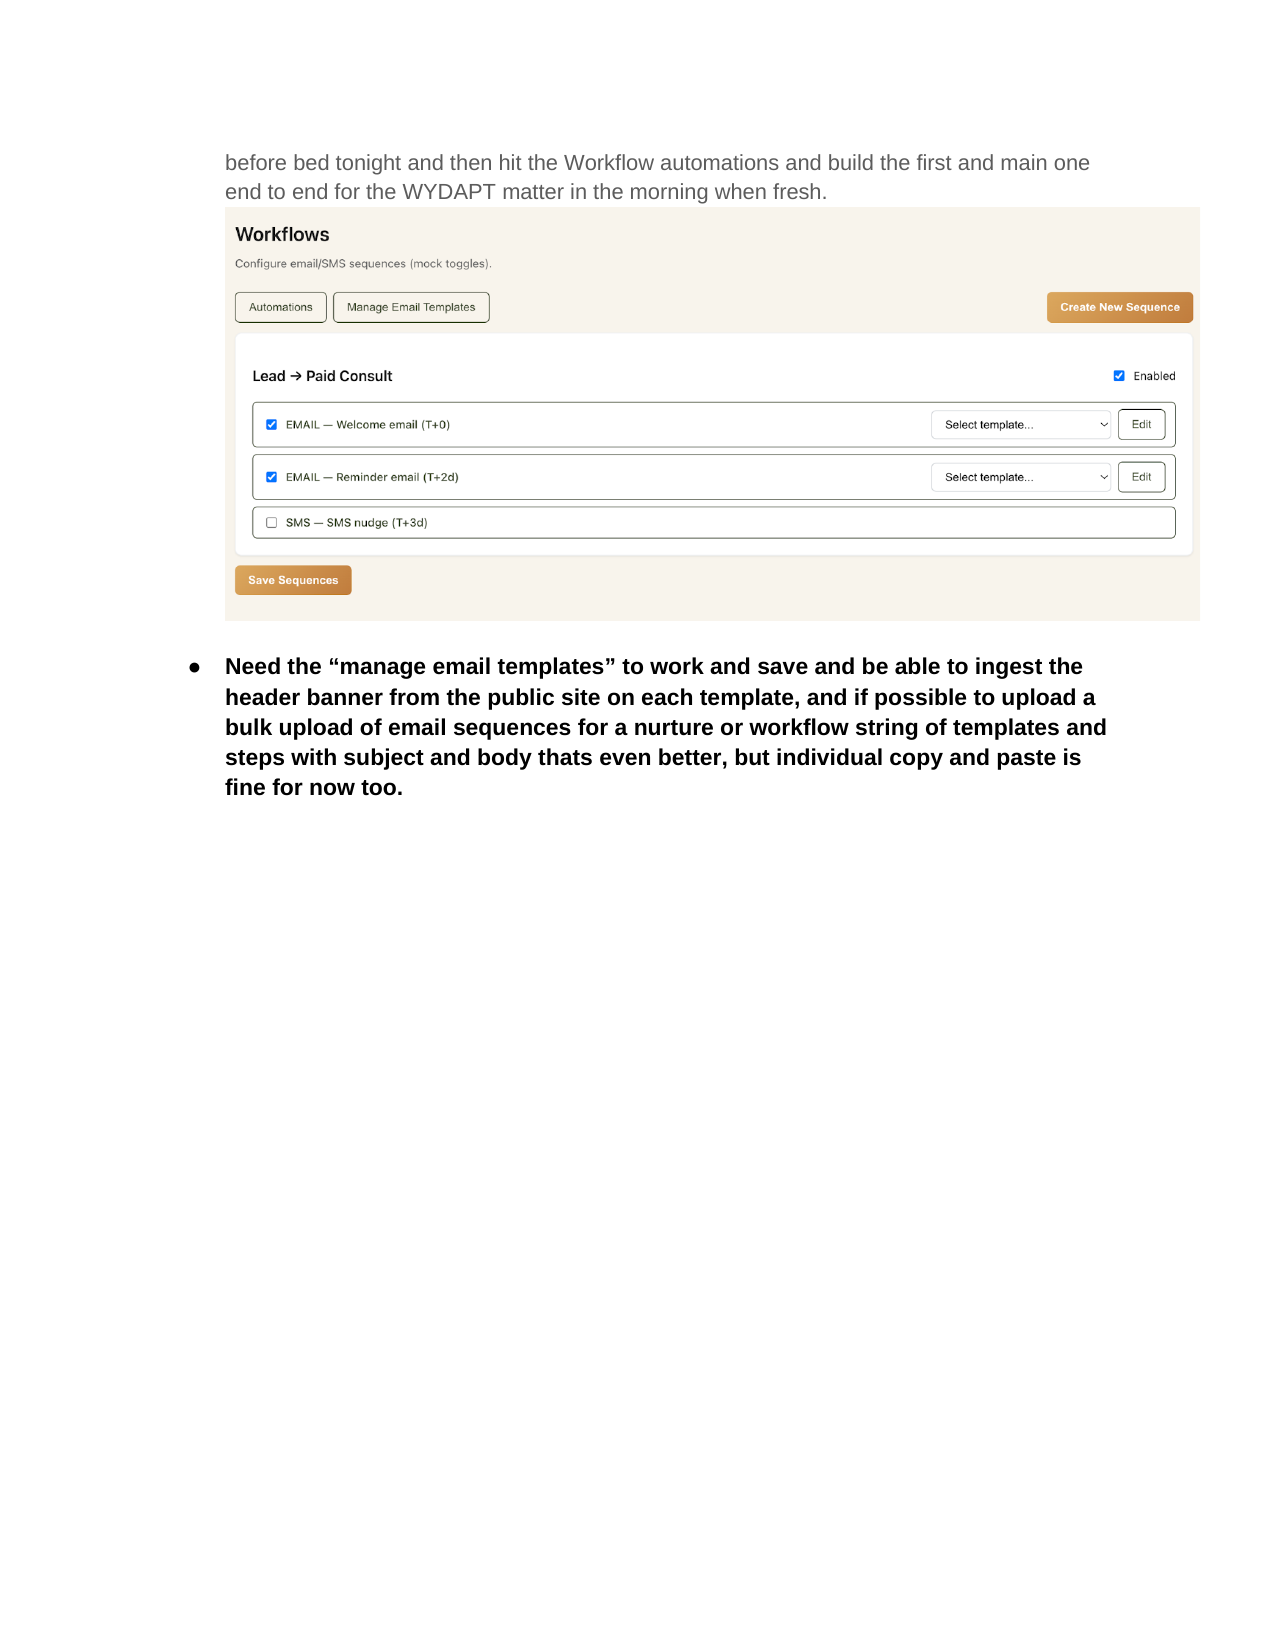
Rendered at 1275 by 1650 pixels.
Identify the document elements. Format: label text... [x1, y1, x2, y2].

list Need the “manage email templates” to work and save and be able to ingest the header banner from the public site on each template, and if possible to upload a bulk upload of email sequences for a nurture or workflow string of templates and steps with subject and body thats even better, but individual copy and paste is fine for now too. [187, 653, 1125, 800]
picture [225, 207, 1200, 621]
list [187, 150, 1125, 204]
